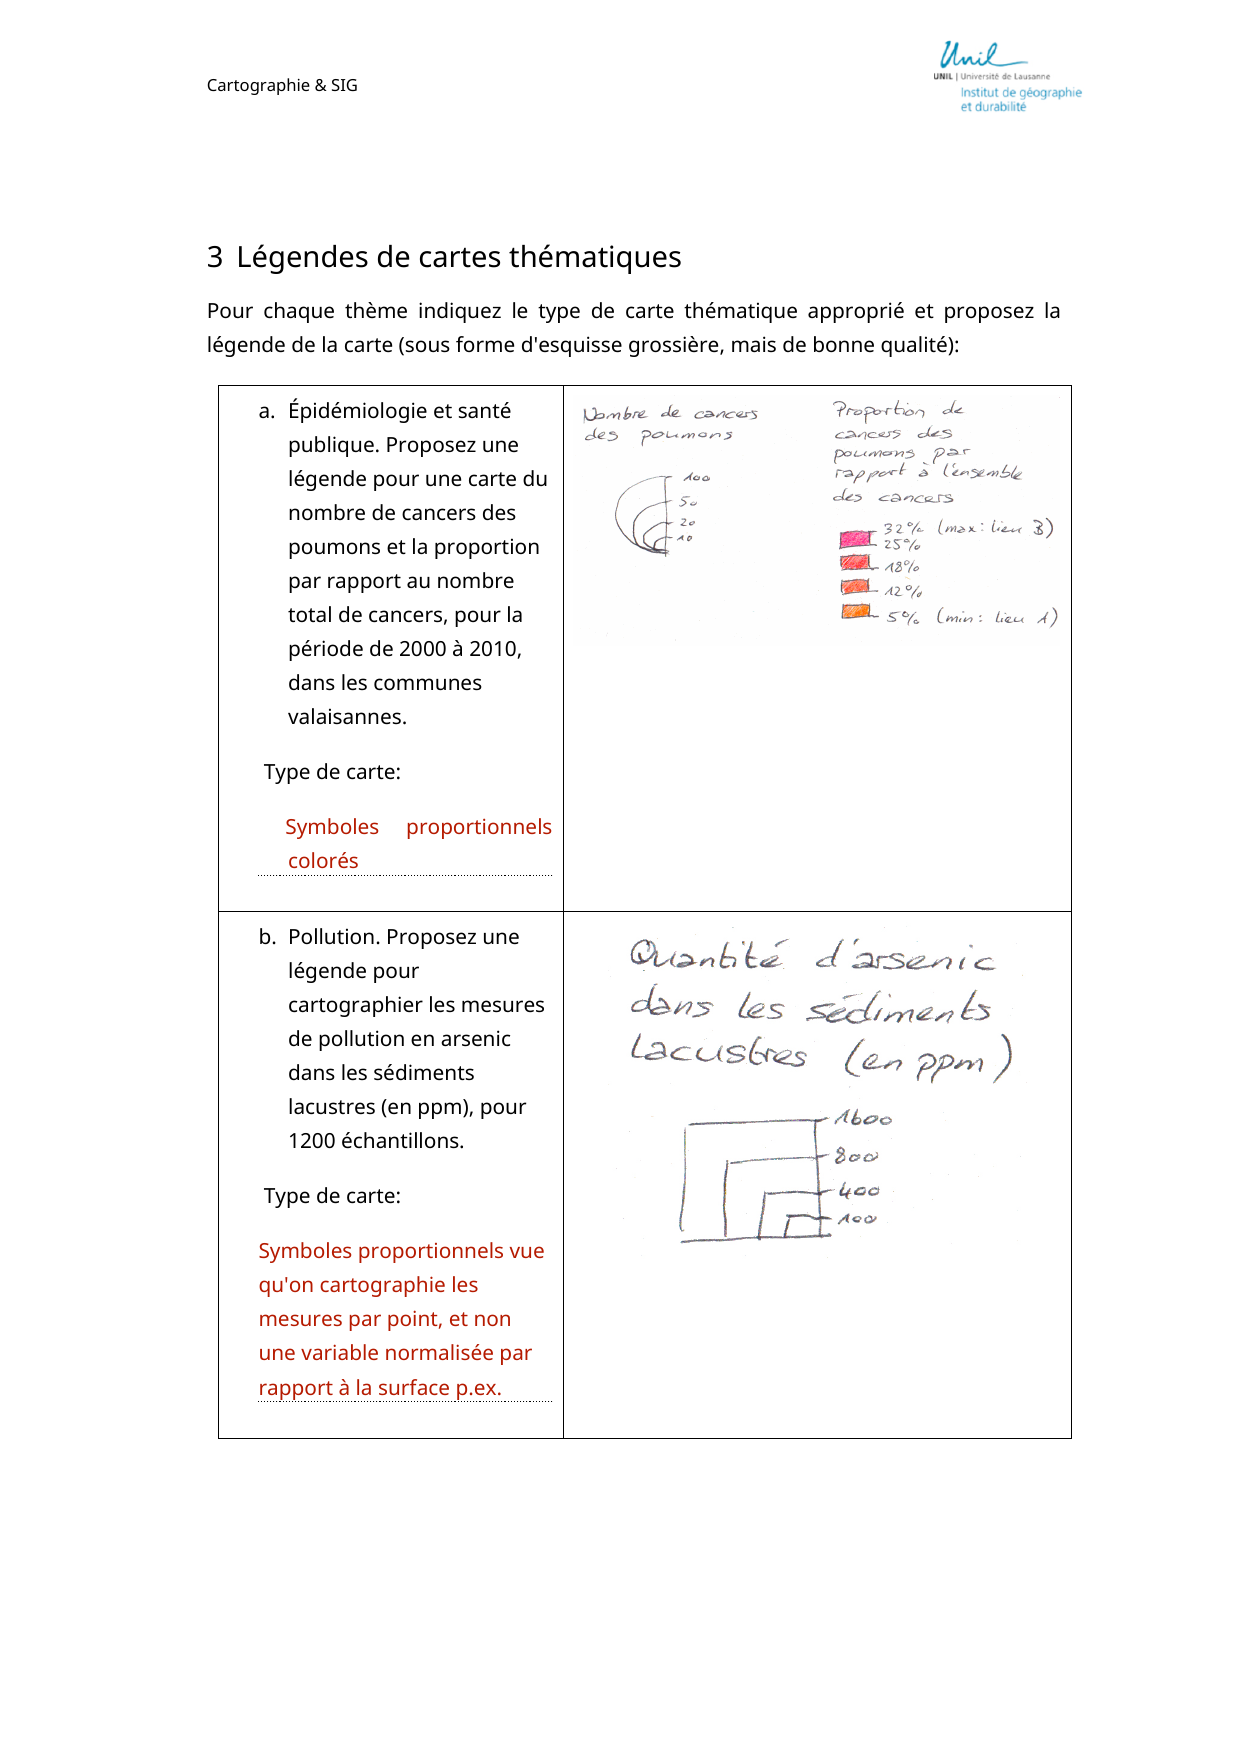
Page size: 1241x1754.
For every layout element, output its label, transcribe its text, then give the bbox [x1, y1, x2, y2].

table_cell b. Pollution. Proposez une légende pour cartographier les mesures de pollution en arsenic dans les sédiments lacustres (en ppm), pour 1200 échantillons. Type de carte: Symboles proportionnels vue qu'on cartographie les mesures par point, et non une variable normalisée par rapport à la surface p.ex. [219, 912, 563, 1438]
table_header [564, 386, 1071, 911]
picture [607, 922, 1027, 1260]
subtitle 3 Légendes de cartes thématiques [207, 236, 1063, 276]
picture [573, 395, 1061, 646]
table_cell [564, 912, 1071, 1438]
table_header a. Épidémiologie et santé publique. Proposez une légende pour une carte du nombre de cancers des poumons et la proportion par rapport au nombre total de cancers, pour la période de 2000 à 2010, dans les communes valaisannes. Type de carte: Symboles proportionnels colorés [219, 386, 563, 911]
text Pour chaque thème indiquez le type de carte thématique approprié et proposez la légende de la carte (sous forme d'esquisse grossière, mais de bonne qualité): [207, 296, 1063, 358]
picture [931, 39, 1085, 117]
